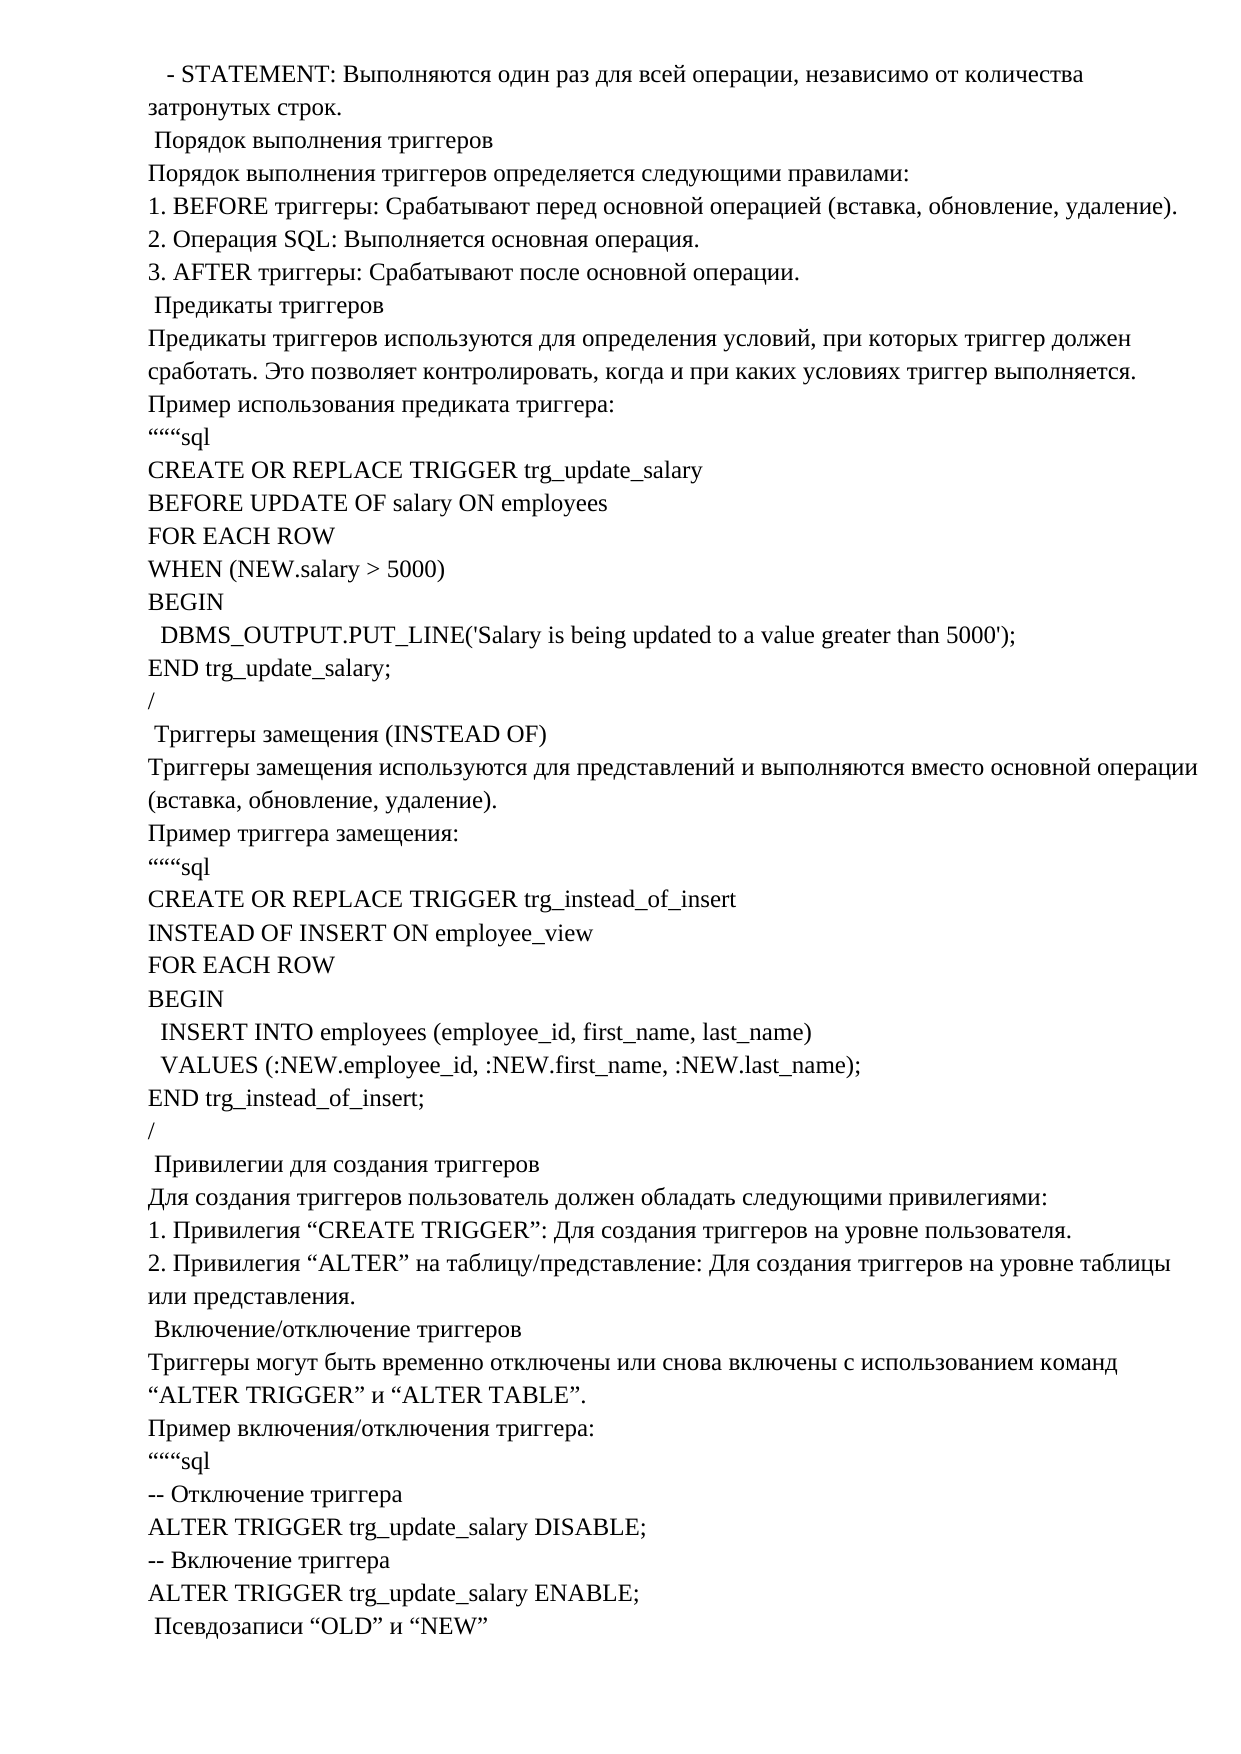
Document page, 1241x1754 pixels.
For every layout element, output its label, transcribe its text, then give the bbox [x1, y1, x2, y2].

text Предикаты триггеров [148, 290, 1211, 319]
text FOR EACH ROW [148, 951, 1211, 979]
text BEGIN [148, 587, 1211, 616]
text -- Включение триггера [148, 1545, 1211, 1574]
text Пример использования предиката триггера: [148, 389, 1211, 418]
text / [148, 686, 1211, 715]
text “““sql [148, 422, 1211, 451]
text END trg_update_salary; [148, 653, 1211, 682]
text Порядок выполнения триггеров [148, 125, 1211, 154]
text Порядок выполнения триггеров определяется следующими правилами: [148, 158, 1211, 187]
text / [148, 1116, 1211, 1144]
text “““sql [148, 852, 1211, 880]
text 1. Привилегия “CREATE TRIGGER”: Для создания триггеров на уровне пользователя. [148, 1215, 1211, 1243]
text Пример триггера замещения: [148, 818, 1211, 847]
text Триггеры замещения (INSTEAD OF) [148, 719, 1211, 748]
text 1. BEFORE триггеры: Срабатывают перед основной операцией (вставка, обновление, удаление). [148, 191, 1211, 220]
text 2. Привилегия “ALTER” на таблицу/представление: Для создания триггеров на уровне таблицы или представления. [148, 1248, 1211, 1309]
text WHEN (NEW.salary > 5000) [148, 554, 1211, 583]
text Пример включения/отключения триггера: [148, 1413, 1211, 1442]
text - STATEMENT: Выполняются один раз для всей операции, независимо от количества затронутых строк. [148, 59, 1211, 121]
text Для создания триггеров пользователь должен обладать следующими привилегиями: [148, 1182, 1211, 1211]
text FOR EACH ROW [148, 521, 1211, 550]
text 2. Операция SQL: Выполняется основная операция. [148, 224, 1211, 253]
text CREATE OR REPLACE TRIGGER trg_update_salary [148, 455, 1211, 484]
text DBMS_OUTPUT.PUT_LINE('Salary is being updated to a value greater than 5000'); [148, 620, 1211, 649]
text ALTER TRIGGER trg_update_salary DISABLE; [148, 1512, 1211, 1541]
text Привилегии для создания триггеров [148, 1149, 1211, 1177]
text Триггеры замещения используются для представлений и выполняются вместо основной операции (вставка, обновление, удаление). [148, 752, 1211, 814]
text INSTEAD OF INSERT ON employee_view [148, 918, 1211, 946]
text -- Отключение триггера [148, 1479, 1211, 1508]
text VALUES (:NEW.employee_id, :NEW.first_name, :NEW.last_name); [148, 1050, 1211, 1078]
text END trg_instead_of_insert; [148, 1083, 1211, 1111]
text 3. AFTER триггеры: Срабатывают после основной операции. [148, 257, 1211, 286]
text BEFORE UPDATE OF salary ON employees [148, 488, 1211, 517]
text BEGIN [148, 984, 1211, 1012]
text Предикаты триггеров используются для определения условий, при которых триггер должен сработать. Это позволяет контролировать, когда и при каких условиях триггер выполняется. [148, 323, 1211, 385]
text Триггеры могут быть временно отключены или снова включены с использованием команд “ALTER TRIGGER” и “ALTER TABLE”. [148, 1347, 1211, 1409]
text CREATE OR REPLACE TRIGGER trg_instead_of_insert [148, 884, 1211, 913]
text Включение/отключение триггеров [148, 1314, 1211, 1343]
text Псевдозаписи “OLD” и “NEW” [148, 1611, 1211, 1640]
text ALTER TRIGGER trg_update_salary ENABLE; [148, 1578, 1211, 1607]
text INSERT INTO employees (employee_id, first_name, last_name) [148, 1017, 1211, 1045]
text “““sql [148, 1446, 1211, 1475]
